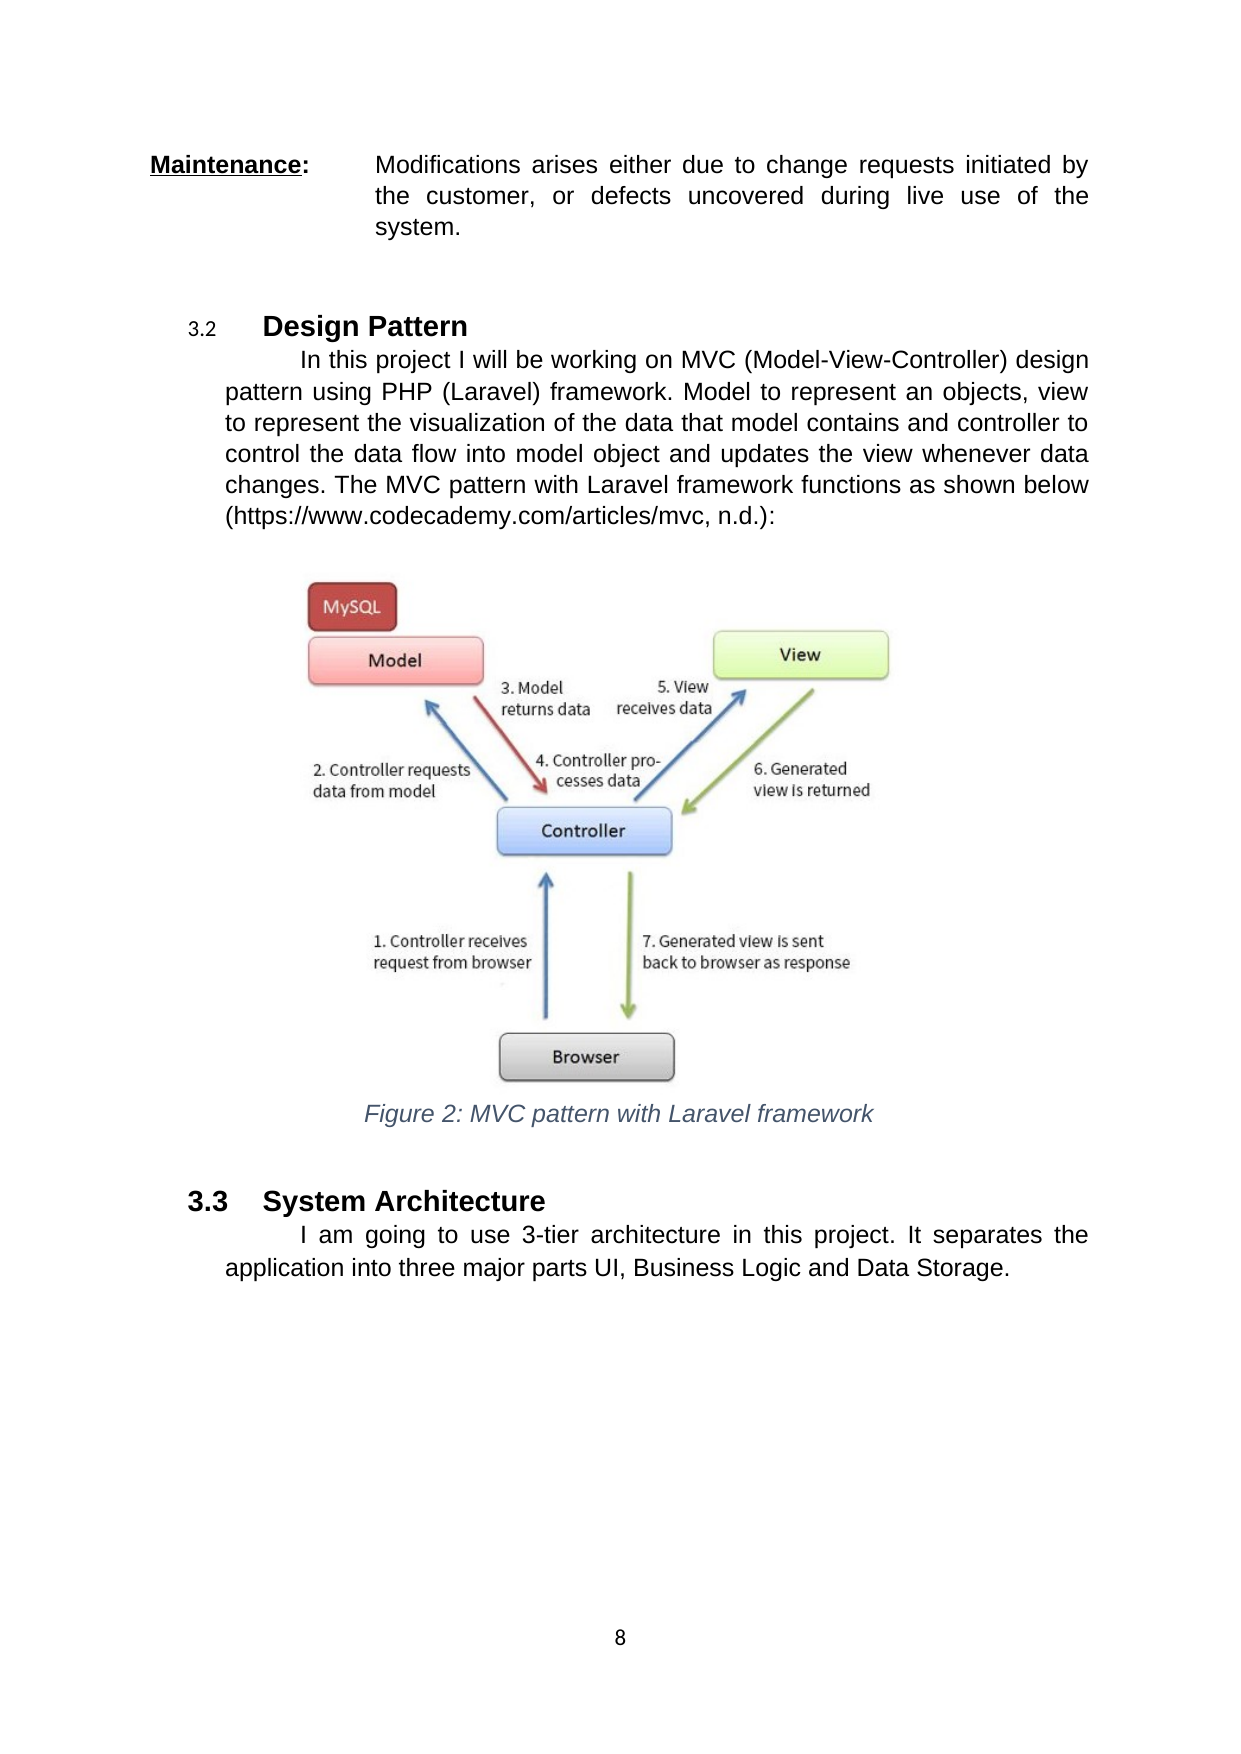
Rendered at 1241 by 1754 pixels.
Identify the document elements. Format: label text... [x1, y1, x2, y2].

text Figure 2: MVC pattern with Laravel framework [150, 1099, 1090, 1128]
text Maintenance: Modifications arises either due to change requests initiated by the customer, or defects uncovered during live use of the system. [150, 150, 1090, 241]
list I am going to use 3-tier architecture in this project. It separates the application into three major parts UI, Business Logic and Data Storage. [225, 1220, 1090, 1282]
picture [300, 562, 902, 1097]
text In this project I will be working on MVC (Model-View-Controller) design pattern using PHP (Laravel) framework. Model to represent an objects, view to represent the visualization of the data that model contains and controller to control the data flow into model object and updates the view whenever data changes. The MVC pattern with Laravel framework functions as shown below: [225, 346, 1090, 529]
subtitle System Architecture [187, 1184, 1090, 1217]
subtitle Design Pattern [187, 309, 1090, 343]
